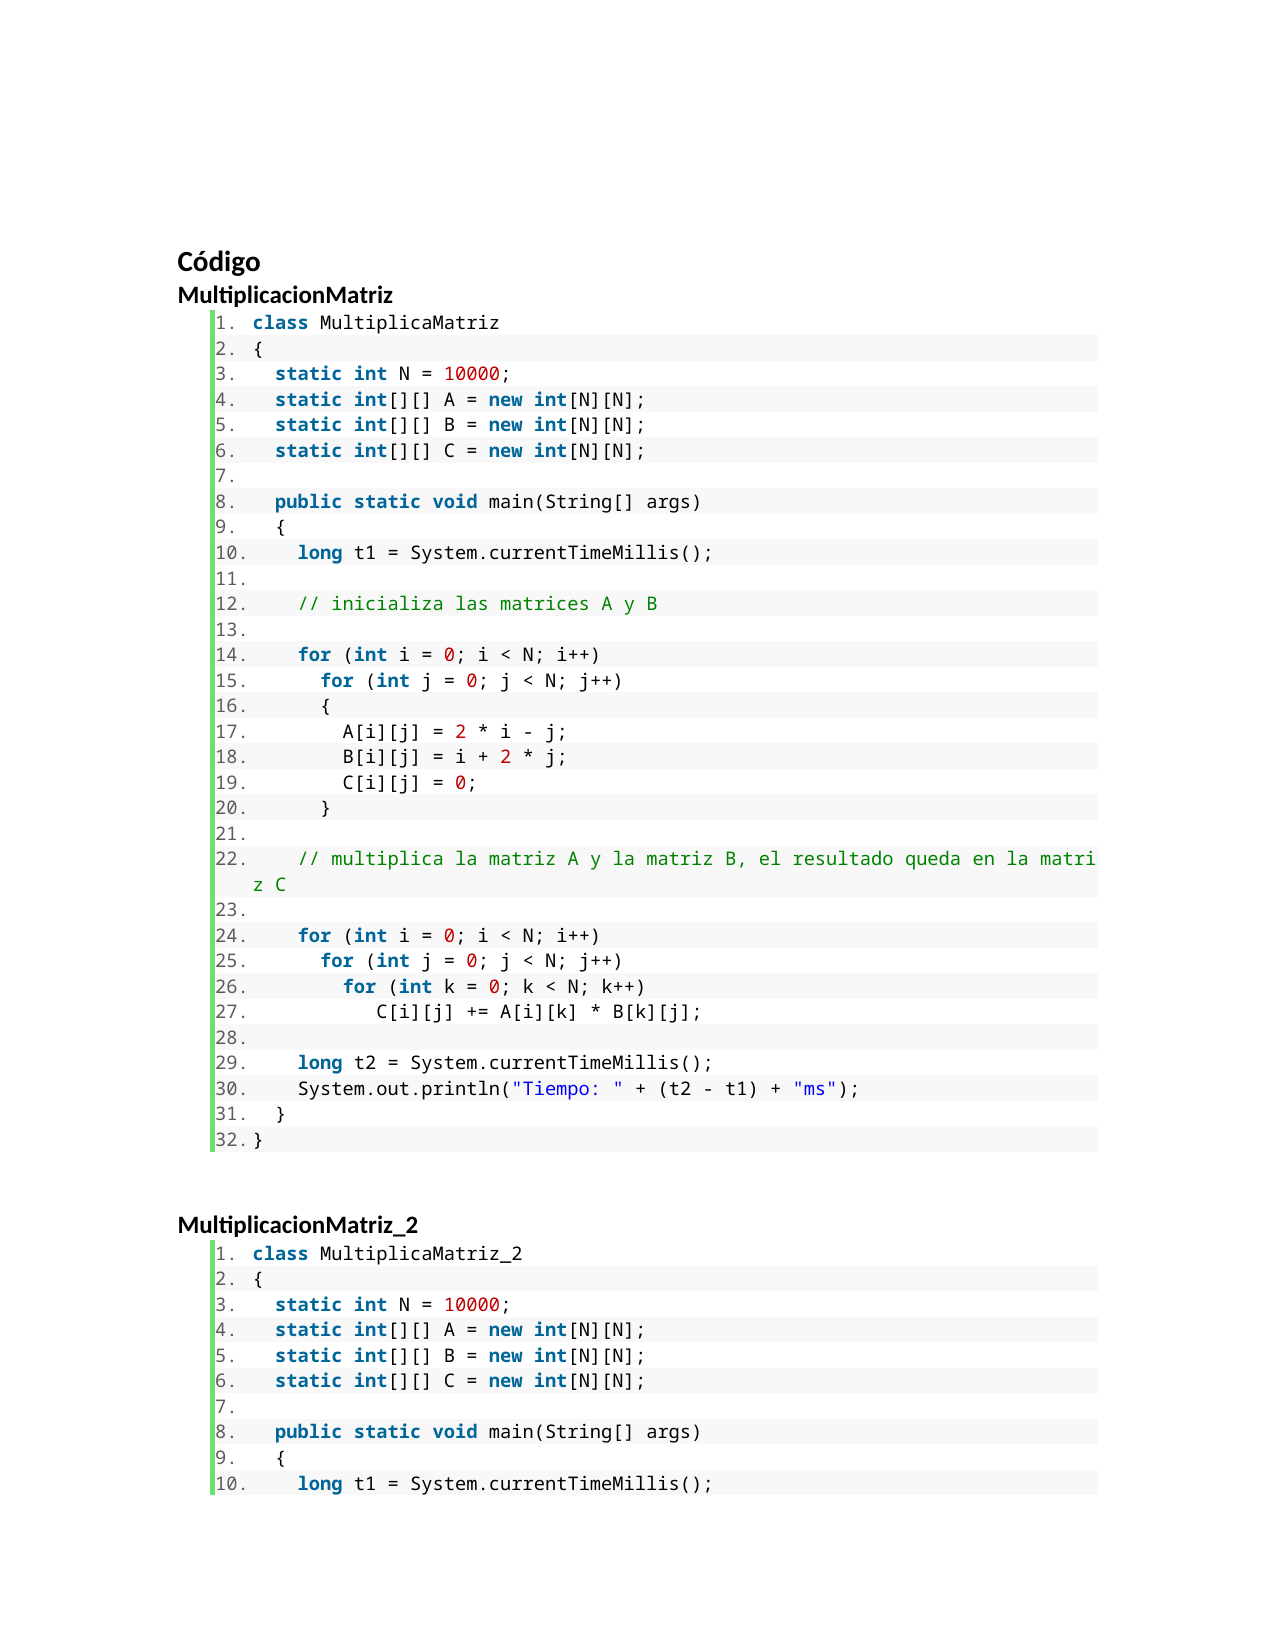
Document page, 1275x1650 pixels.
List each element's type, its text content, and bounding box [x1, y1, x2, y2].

list long t2 = System.currentTimeMillis(); [215, 1050, 1098, 1075]
list { [215, 692, 1098, 718]
text MultiplicacionMatriz_2 [177, 1210, 1098, 1240]
list for (int i = 0; i < N; i++) [215, 922, 1098, 948]
list { [215, 1444, 1098, 1470]
list class MultiplicaMatriz_2 [215, 1240, 1098, 1266]
text MultiplicacionMatriz [177, 279, 1098, 309]
list C[i][j] = 0; [215, 769, 1098, 794]
list for (int i = 0; i < N; i++) [215, 641, 1098, 667]
list } [215, 794, 1098, 820]
list public static void main(String[] args) [215, 488, 1098, 514]
list A[i][j] = 2 * i - j; [215, 718, 1098, 743]
list for (int k = 0; k < N; k++) [215, 973, 1098, 999]
list } [215, 1101, 1098, 1126]
list for (int j = 0; j < N; j++) [215, 948, 1098, 973]
list // inicializa las matrices A y B [215, 590, 1098, 616]
text Código [177, 243, 1098, 279]
list System.out.println("Tiempo: " + (t2 - t1) + "ms"); [215, 1075, 1098, 1101]
list { [215, 335, 1098, 361]
list for (int j = 0; j < N; j++) [215, 667, 1098, 692]
list } [215, 1126, 1098, 1152]
list static int[][] A = new int[N][N]; [215, 386, 1098, 412]
list // multiplica la matriz A y la matriz B, el resultado queda en la matriz C [215, 846, 1098, 897]
list { [215, 514, 1098, 539]
list static int[][] A = new int[N][N]; [215, 1317, 1098, 1342]
list C[i][j] += A[i][k] * B[k][j]; [215, 999, 1098, 1024]
list B[i][j] = i + 2 * j; [215, 743, 1098, 769]
list static int[][] B = new int[N][N]; [215, 1342, 1098, 1368]
list { [215, 1266, 1098, 1291]
list public static void main(String[] args) [215, 1419, 1098, 1444]
list static int N = 10000; [215, 1291, 1098, 1317]
list class MultiplicaMatriz [210, 309, 1098, 335]
list long t1 = System.currentTimeMillis(); [215, 1470, 1098, 1495]
list static int N = 10000; [215, 361, 1098, 386]
list long t1 = System.currentTimeMillis(); [215, 539, 1098, 565]
list static int[][] B = new int[N][N]; [215, 412, 1098, 437]
list static int[][] C = new int[N][N]; [215, 1368, 1098, 1393]
list static int[][] C = new int[N][N]; [215, 437, 1098, 463]
